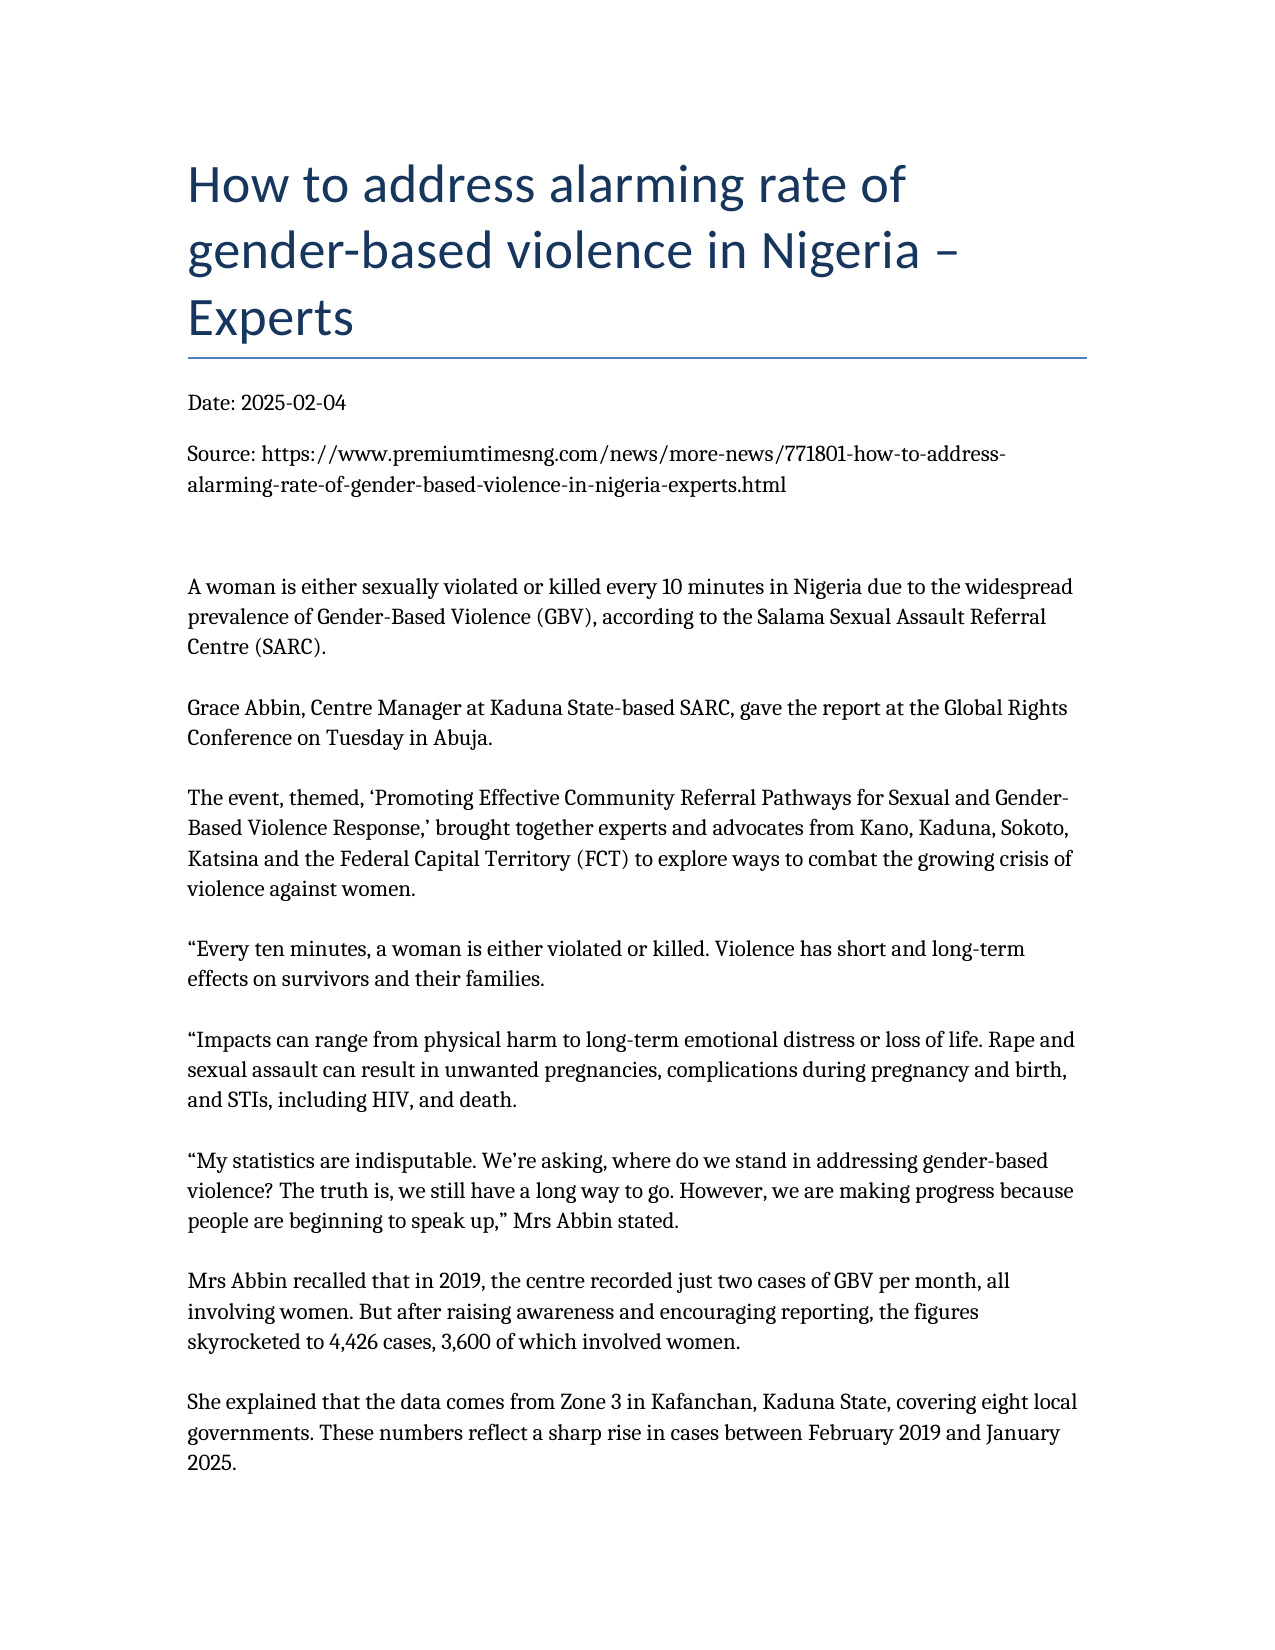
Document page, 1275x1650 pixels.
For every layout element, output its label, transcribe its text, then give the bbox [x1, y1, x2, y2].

text Source: https://www.premiumtimesng.com/news/more-news/771801-how-to-address-alarming-rate-of-gender-based-violence-in-nigeria-experts.html [187, 441, 1087, 498]
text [187, 573, 1087, 1476]
title How to address alarming rate of gender-based violence in Nigeria – Experts [187, 150, 1087, 359]
text Date: 2025-02-04 [187, 390, 1087, 416]
